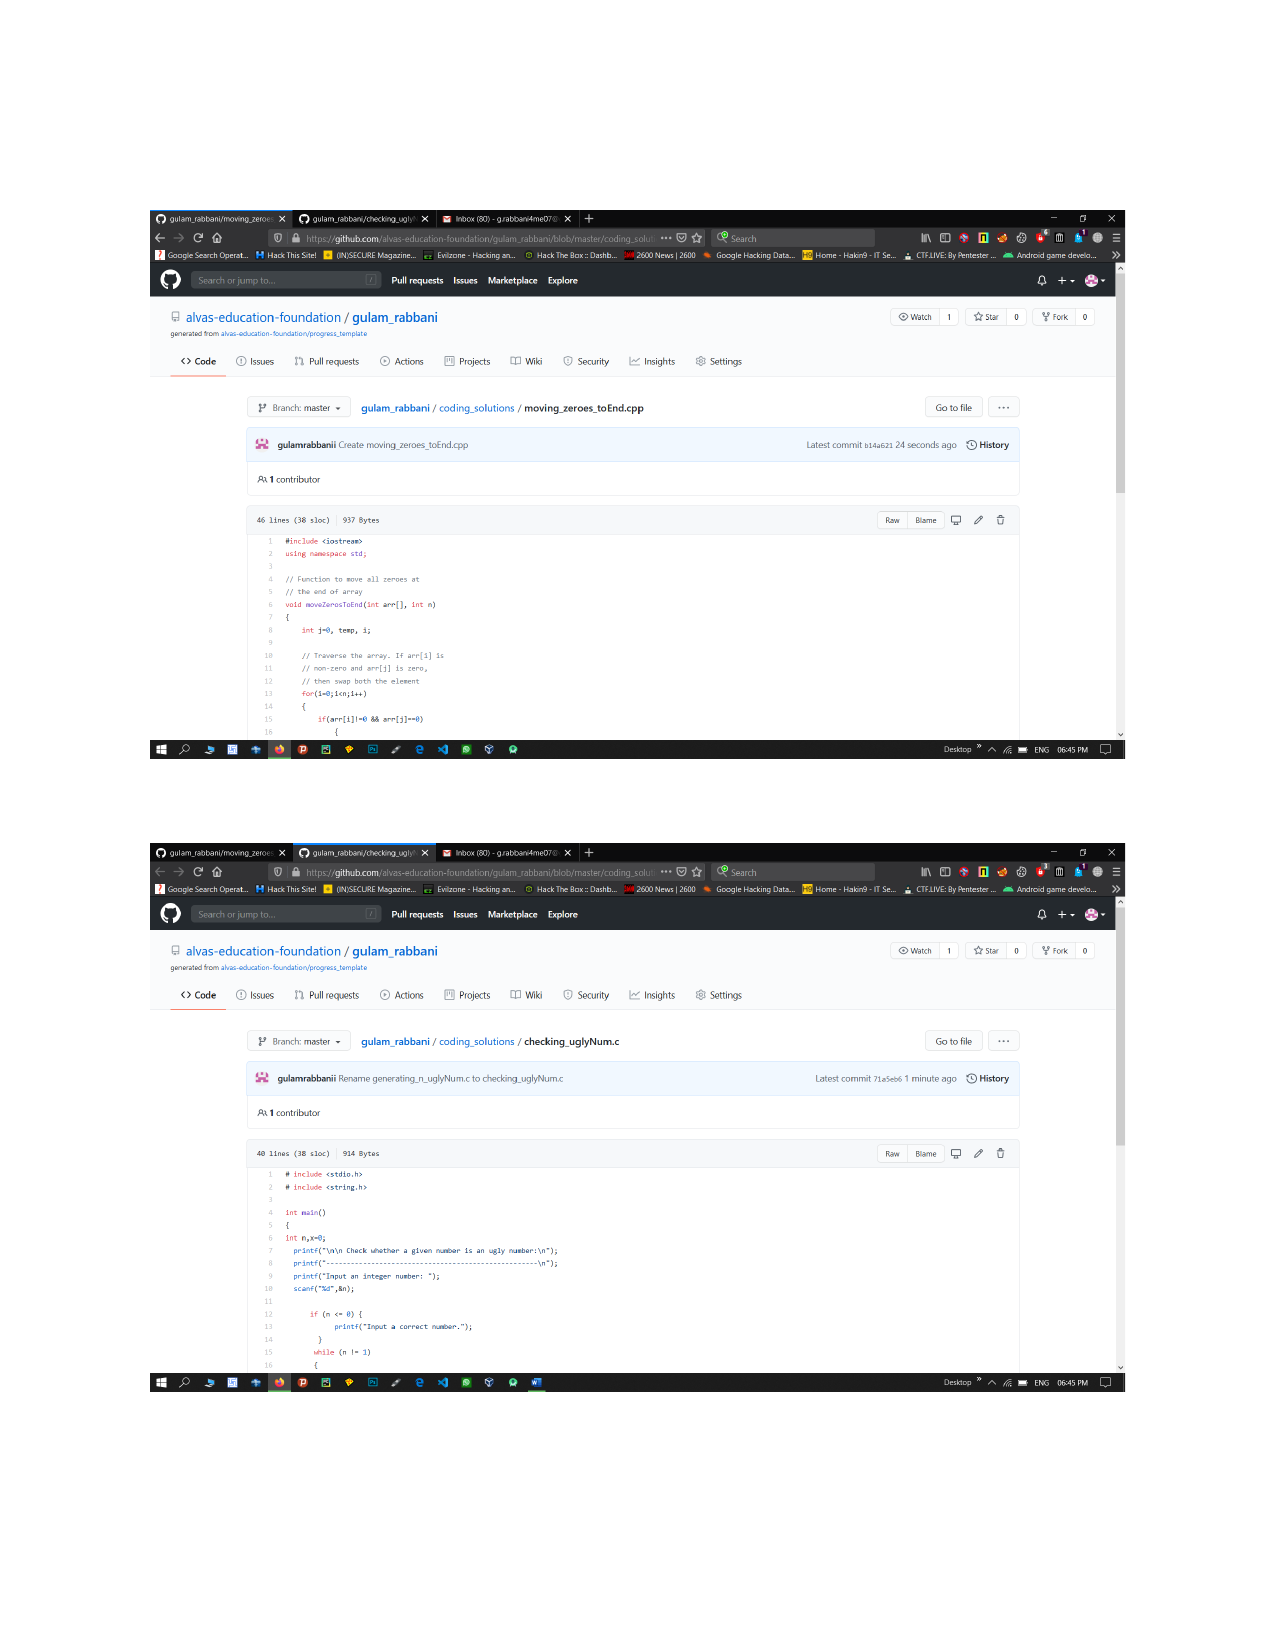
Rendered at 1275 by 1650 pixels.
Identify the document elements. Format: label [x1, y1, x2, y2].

picture [150, 843, 1125, 1392]
picture [150, 210, 1125, 759]
